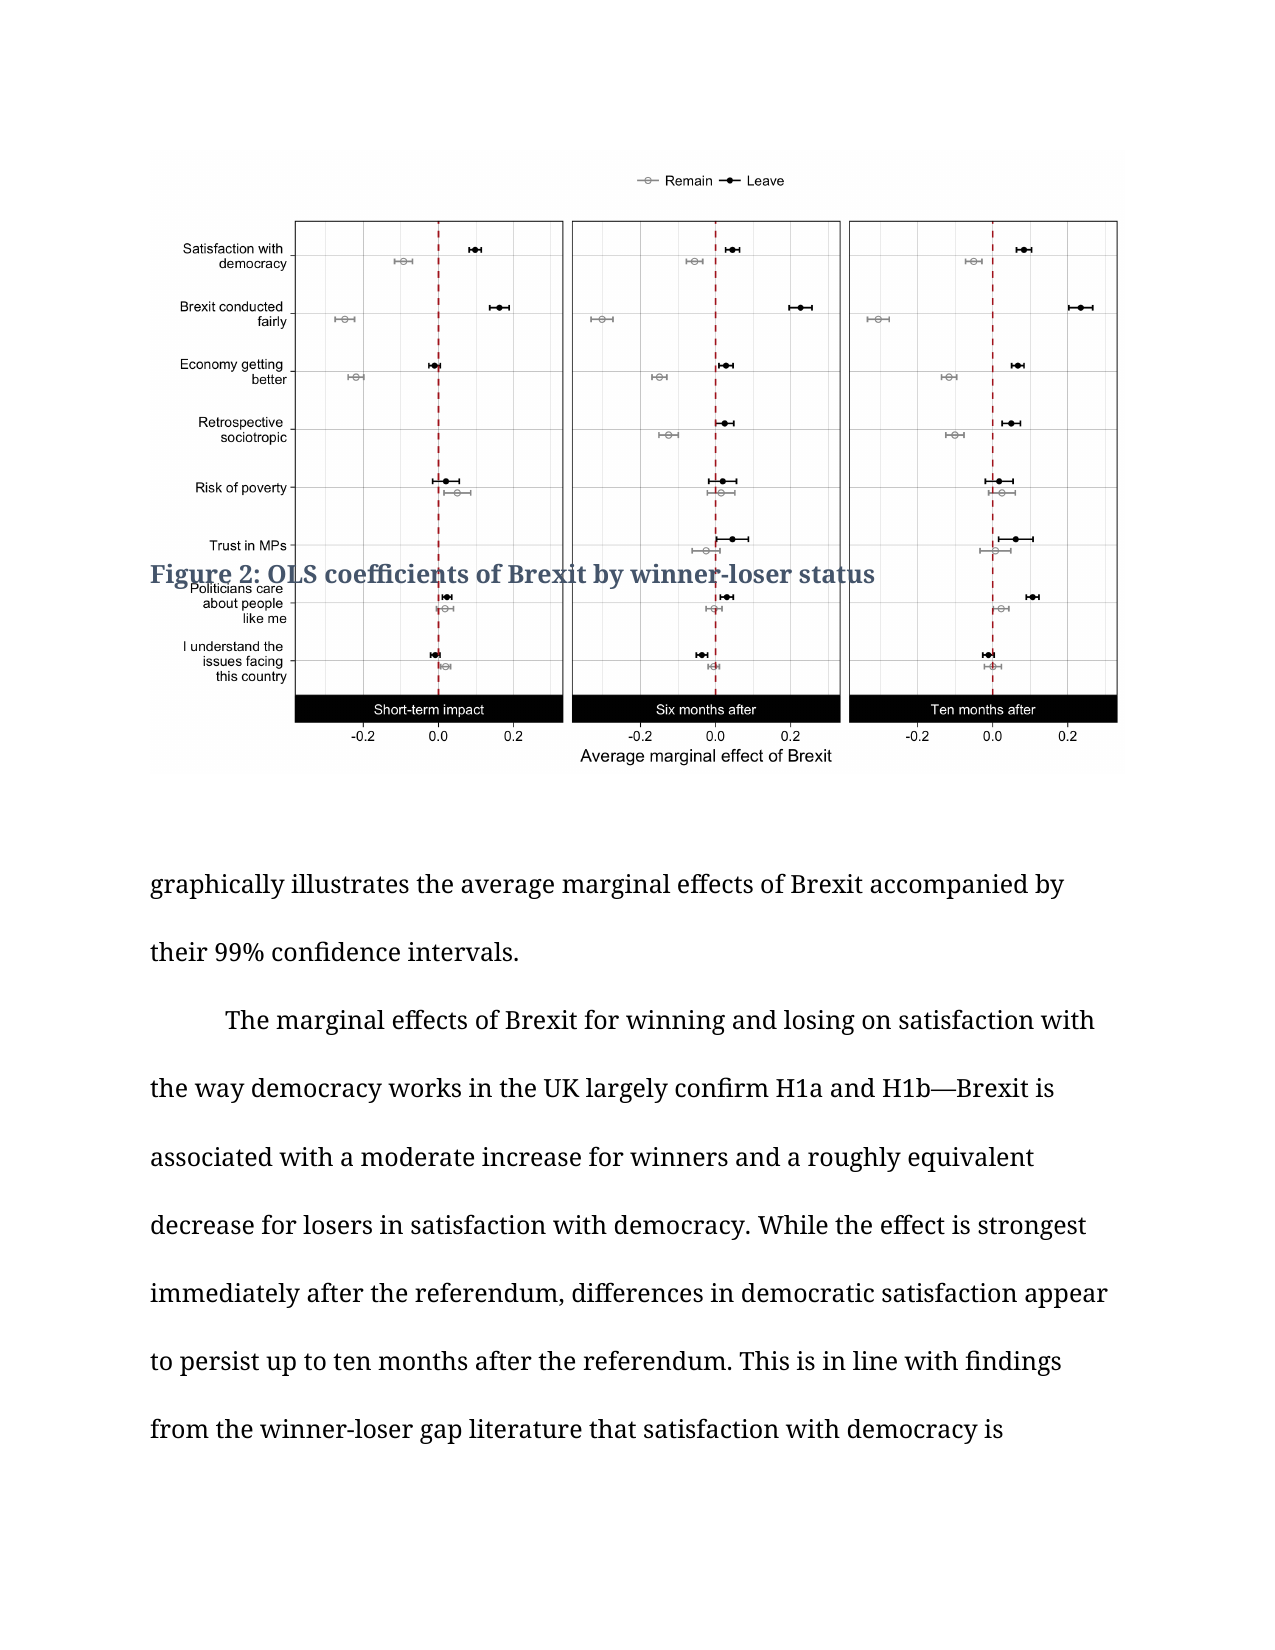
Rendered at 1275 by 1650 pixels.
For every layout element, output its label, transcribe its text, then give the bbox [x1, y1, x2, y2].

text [150, 1003, 1125, 1446]
text relative to Remainers varies across diﬀerent outcomes. In Tables 1, 2, and 3, the positive coeﬃcients on satisfaction with democracy may reflect losers becoming less satisfied relative to winners, winners become more satisfied than winners, or both. Along these lines, it is necessary to plot the marginal eﬀects of Brexit for both winners and losers in order to assess my hypotheses. To this end, Figure 2 graphically illustrates the average marginal eﬀects of Brexit accompanied by their 99% confidence intervals. [150, 774, 1125, 969]
picture [150, 150, 1125, 774]
